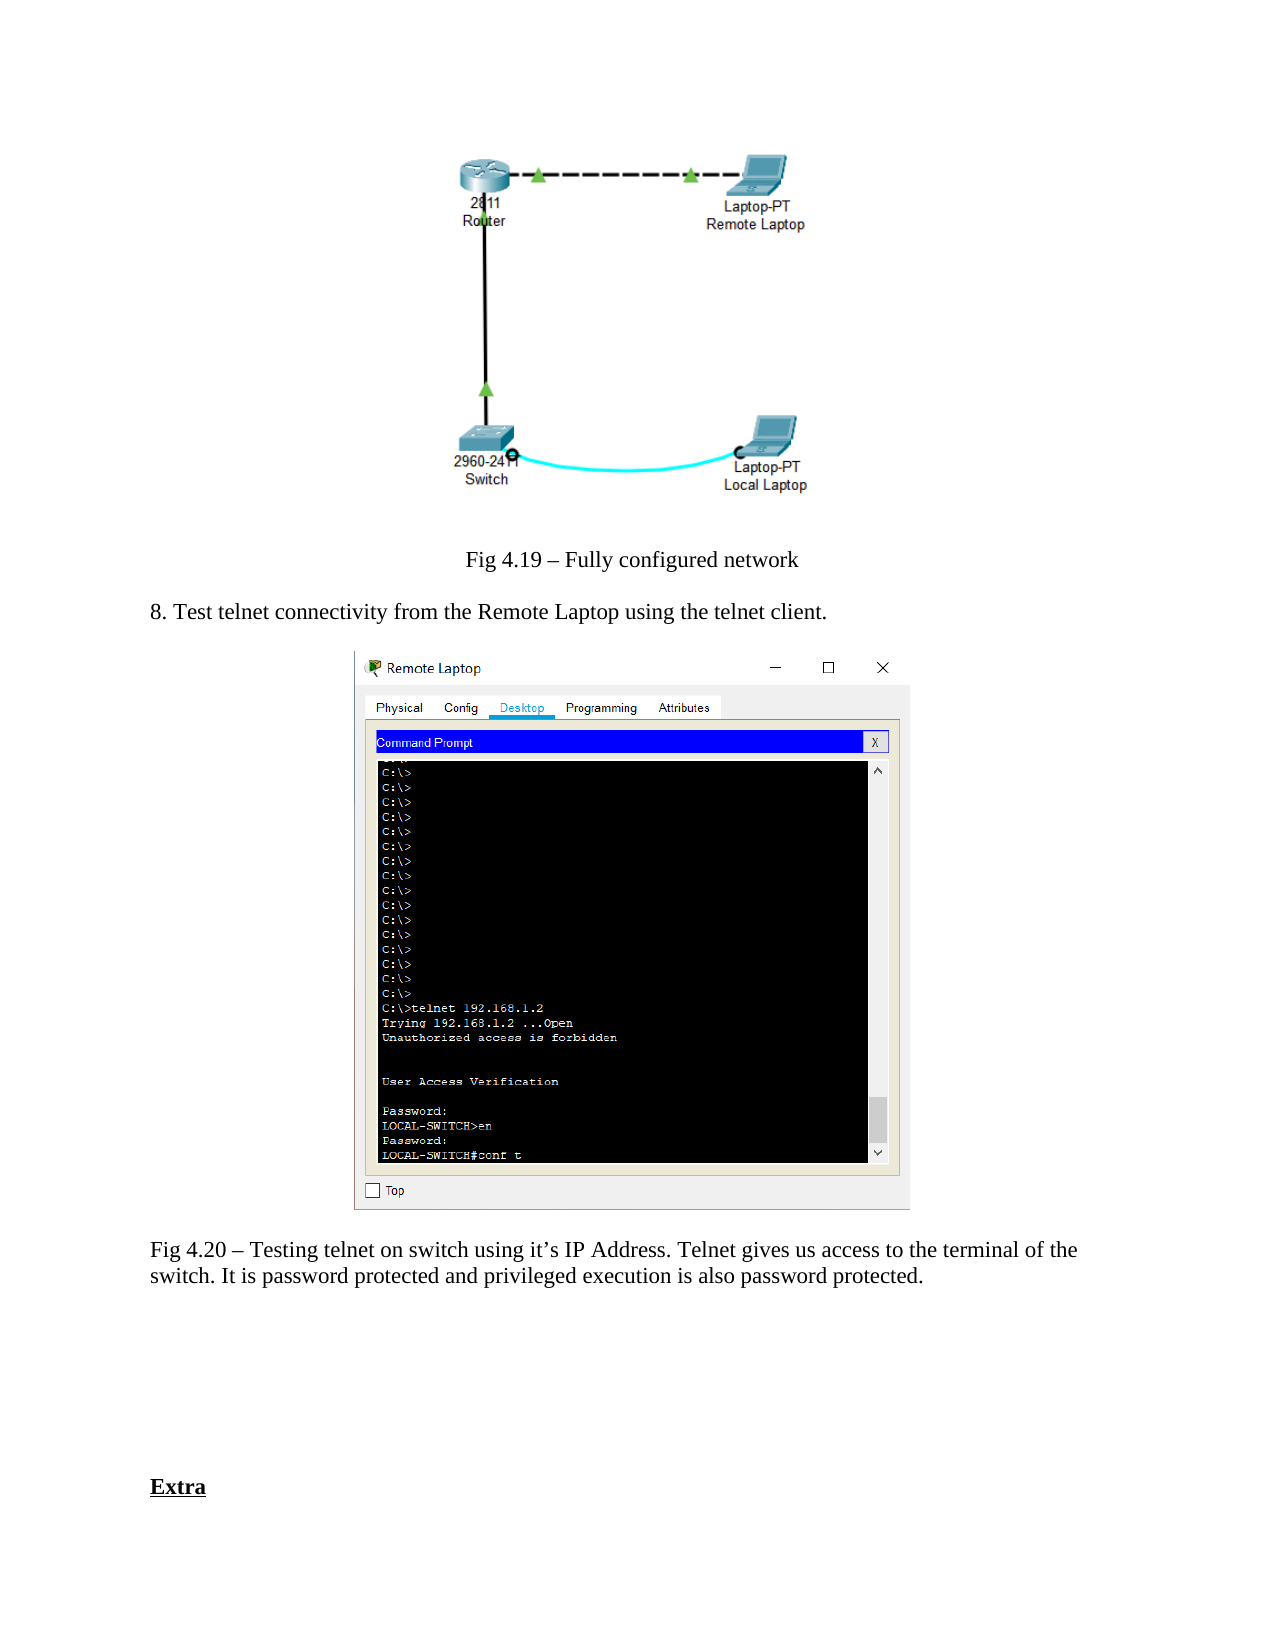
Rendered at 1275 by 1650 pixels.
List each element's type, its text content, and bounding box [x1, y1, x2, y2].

text Fig 4.19 – Fully configured network [150, 546, 1114, 572]
text Extra [150, 1473, 1114, 1499]
text 8. Test telnet connectivity from the Remote Laptop using the telnet client. [150, 572, 1114, 625]
picture [354, 651, 910, 1210]
picture [425, 118, 839, 520]
text Fig 4.20 – Testing telnet on switch using it’s IP Address. Telnet gives us access to the terminal of the switch. It is password protected and privileged execution is also password protected. [150, 1236, 1114, 1288]
